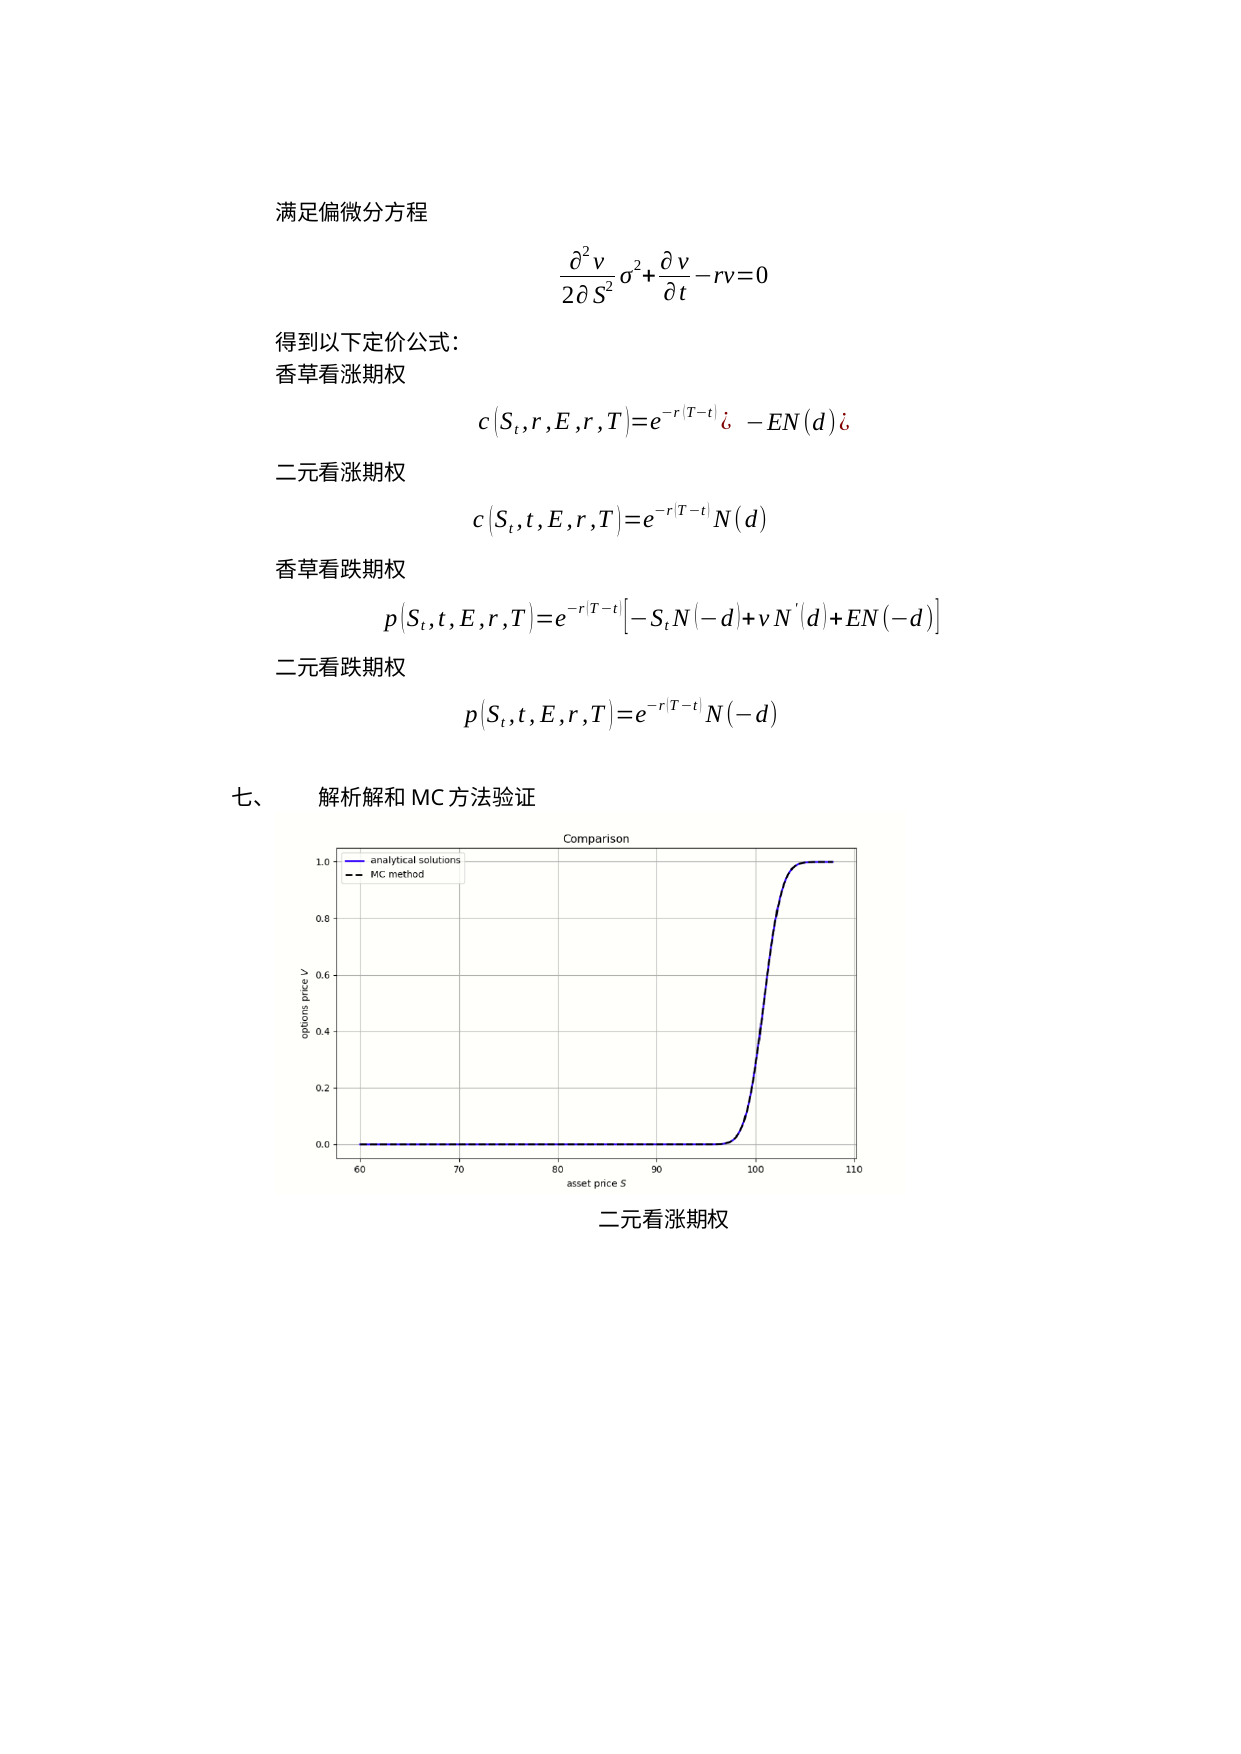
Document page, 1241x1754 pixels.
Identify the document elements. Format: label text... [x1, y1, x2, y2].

list 得到以下定价公式： [275, 324, 1053, 357]
picture [275, 812, 906, 1195]
list 香草看涨期权 [275, 357, 1053, 389]
list 解析解和MC方法验证 [231, 779, 1053, 812]
list 二元看涨期权 [275, 454, 1053, 487]
list 二元看跌期权 [275, 649, 1053, 682]
list 二元看涨期权 [275, 1202, 1053, 1234]
list 满足偏微分方程 [275, 194, 1053, 227]
list 香草看跌期权 [275, 552, 1053, 584]
